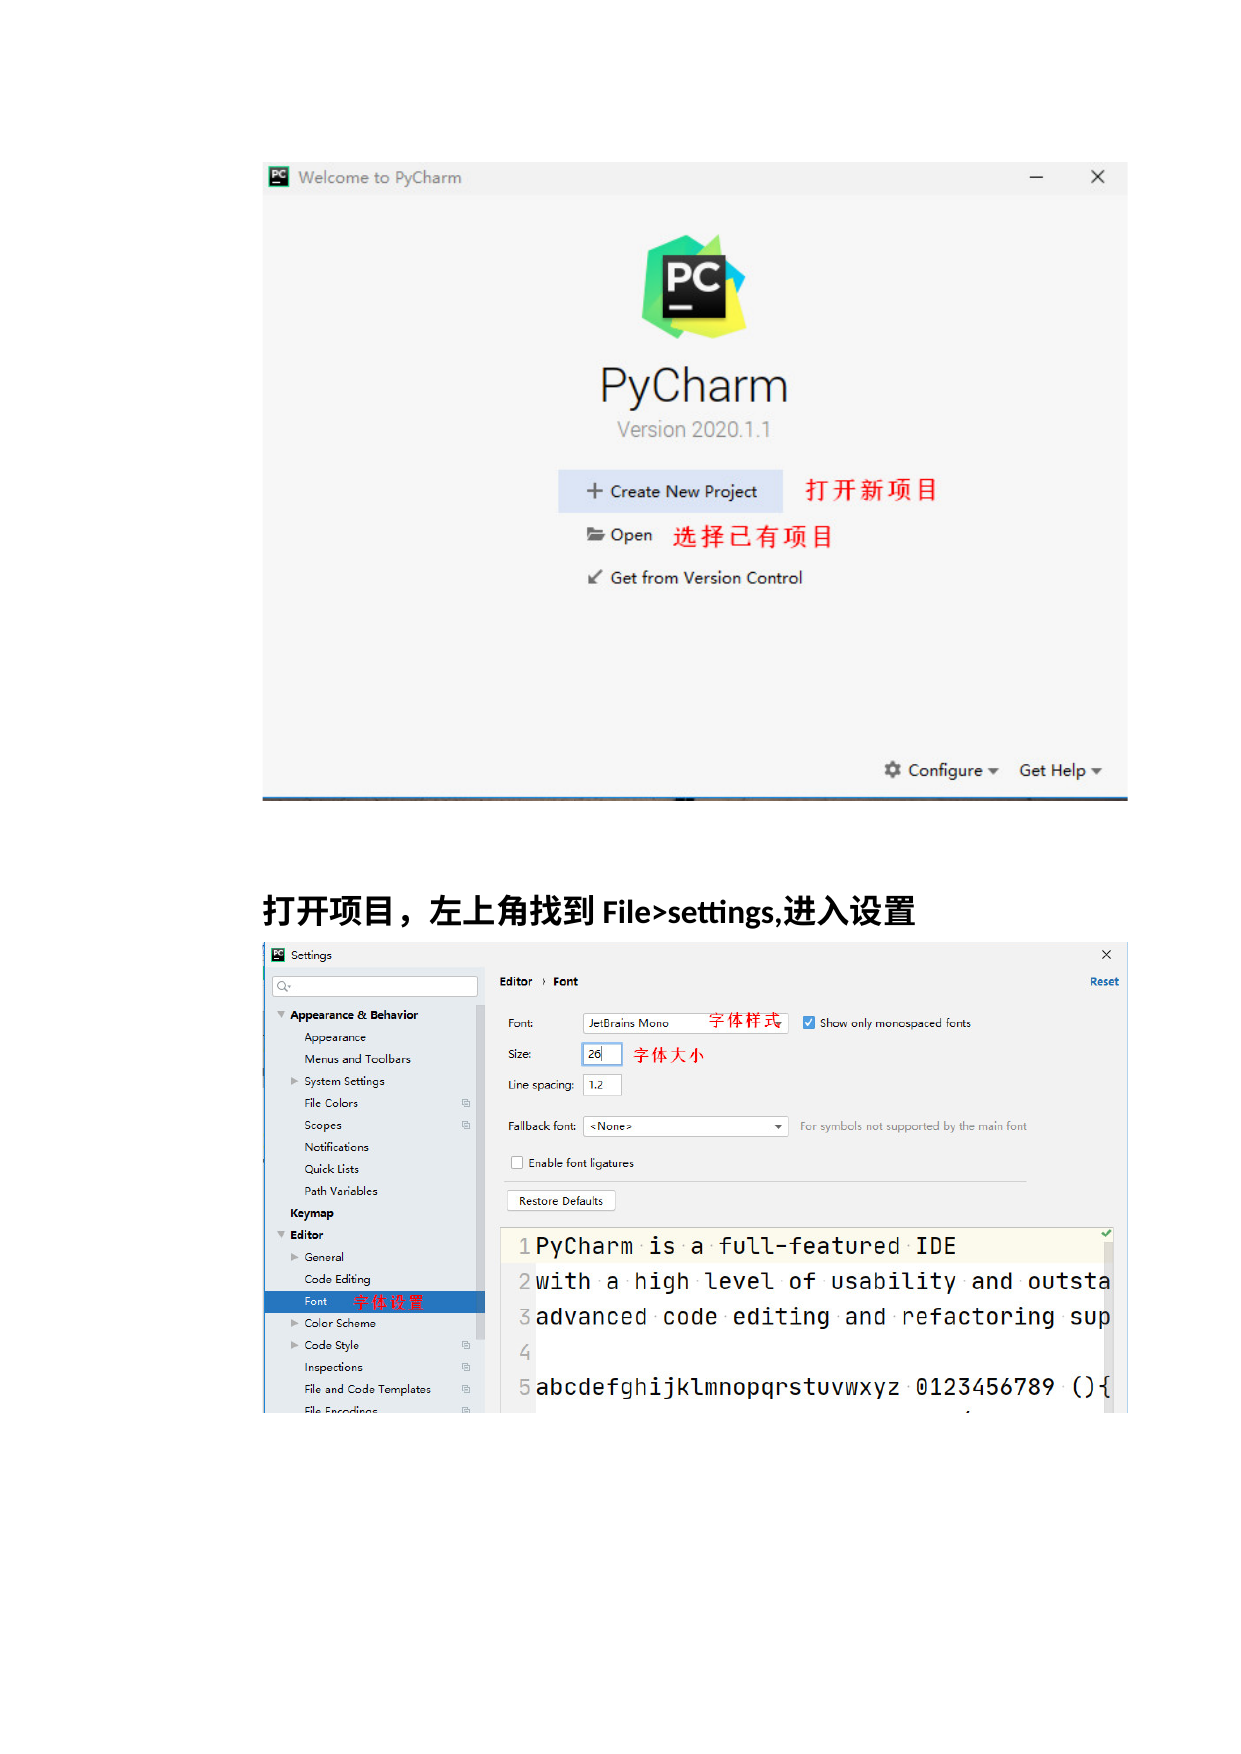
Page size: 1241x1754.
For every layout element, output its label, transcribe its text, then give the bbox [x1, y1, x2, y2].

picture [262, 942, 1128, 1413]
picture [262, 162, 1128, 801]
list 打开项目，左上角找到File>settings,进入设置 [262, 877, 1053, 942]
